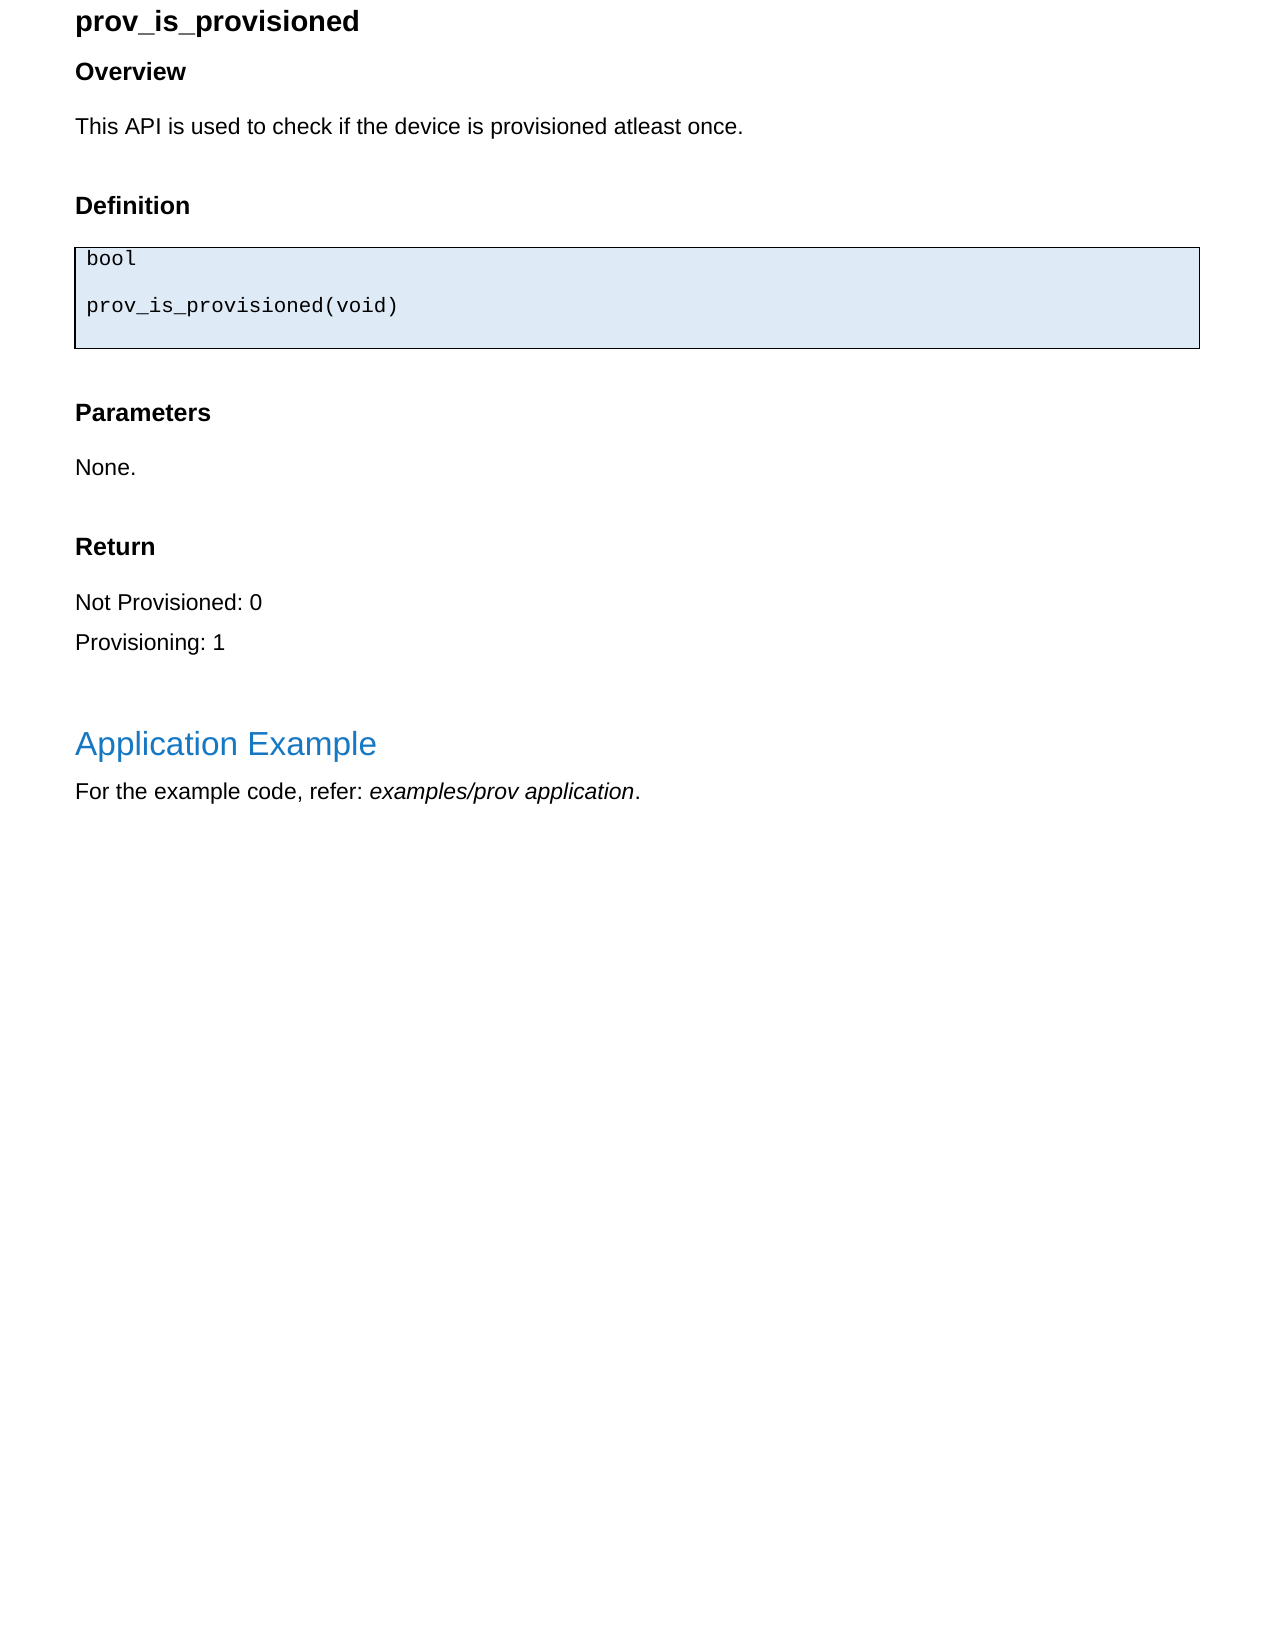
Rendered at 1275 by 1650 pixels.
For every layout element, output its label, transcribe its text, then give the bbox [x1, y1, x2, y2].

subtitle Overview [75, 57, 1200, 86]
subtitle Application Example [75, 724, 1200, 762]
subtitle Definition [75, 191, 1200, 220]
subtitle prov_is_provisioned [75, 4, 1200, 38]
text Not Provisioned: 0 [75, 588, 1200, 615]
subtitle Return [75, 532, 1200, 561]
table_header bool prov_is_provisioned(void) [76, 248, 1199, 348]
subtitle Parameters [75, 398, 1200, 427]
text Provisioning: 1 [75, 629, 1200, 656]
text This API is used to check if the device is provisioned atleast once. [75, 113, 1200, 139]
text None. [75, 454, 1200, 481]
text For the example code, refer: examples/prov application. [75, 778, 1200, 804]
